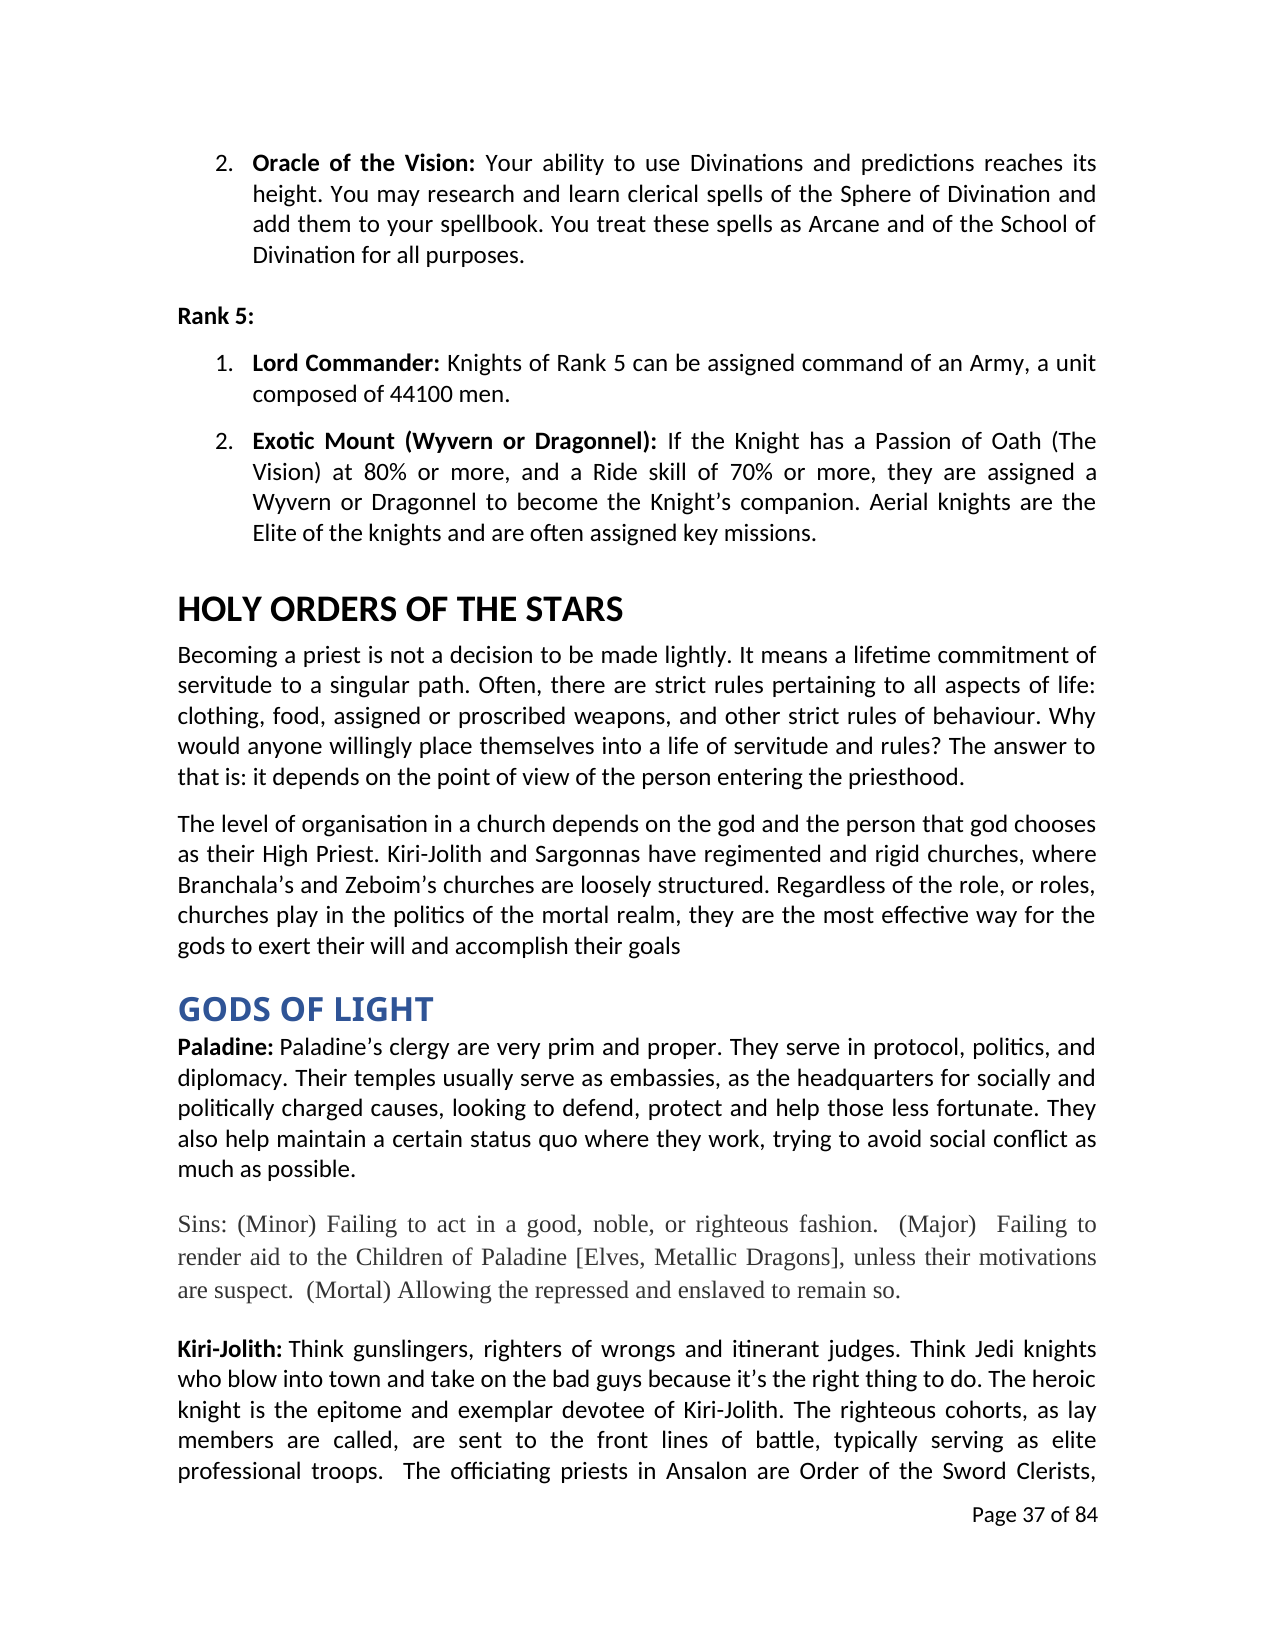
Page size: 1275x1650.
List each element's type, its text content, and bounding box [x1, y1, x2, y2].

text Sins: (Minor) Failing to act in a good, noble, or righteous fashion. (Major) Failing to render aid to the Children of Paladine [Elves, Metallic Dragons], unless their motivations are suspect. (Mortal) Allowing the repressed and enslaved to remain so. [177, 1209, 1098, 1303]
list Lord Commander: Knights of Rank 5 can be assigned command of an Army, a unit composed of 44100 men. [215, 347, 1098, 408]
list Oracle of the Vision: Your ability to use Divinations and predictions reaches its height. You may research and learn clerical spells of the Sphere of Divination and add them to your spellbook. You treat these spells as Arcane and of the School of Divination for all purposes. [215, 148, 1098, 270]
subtitle GODS OF LIGHT [177, 986, 1098, 1031]
list Exotic Mount (Wyvern or Dragonnel): If the Knight has a Passion of Oath (The Vision) at 80% or more, and a Ride skill of 70% or more, they are assigned a Wyvern or Dragonnel to become the Knight’s companion. Aerial knights are the Elite of the knights and are often assigned key missions. [215, 425, 1098, 547]
text Paladine: Paladine’s clergy are very prim and proper. They serve in protocol, politics, and diplomacy. Their temples usually serve as embassies, as the headquarters for socially and politically charged causes, looking to defend, protect and help those less fortunate. They also help maintain a certain status quo where they work, trying to avoid social conflict as much as possible. [177, 1031, 1098, 1184]
subtitle HOLY ORDERS OF THE STARS [177, 585, 1098, 631]
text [177, 1333, 1098, 1485]
text Becoming a priest is not a decision to be made lightly. It means a lifetime commitment of servitude to a singular path. Often, there are strict rules pertaining to all aspects of life: clothing, food, assigned or proscribed weapons, and other strict rules of behaviour. Why would anyone willingly place themselves into a life of servitude and rules? The answer to that is: it depends on the point of view of the person entering the priesthood. [177, 639, 1098, 791]
text Rank 5: [177, 300, 1098, 331]
text The level of organisation in a church depends on the god and the person that god chooses as their High Priest. Kiri-Jolith and Sargonnas have regimented and rigid churches, where Branchala’s and Zeboim’s churches are loosely structured. Regardless of the role, or roles, churches play in the politics of the mortal realm, they are the most effective way for the gods to exert their will and accomplish their goals [177, 808, 1098, 961]
